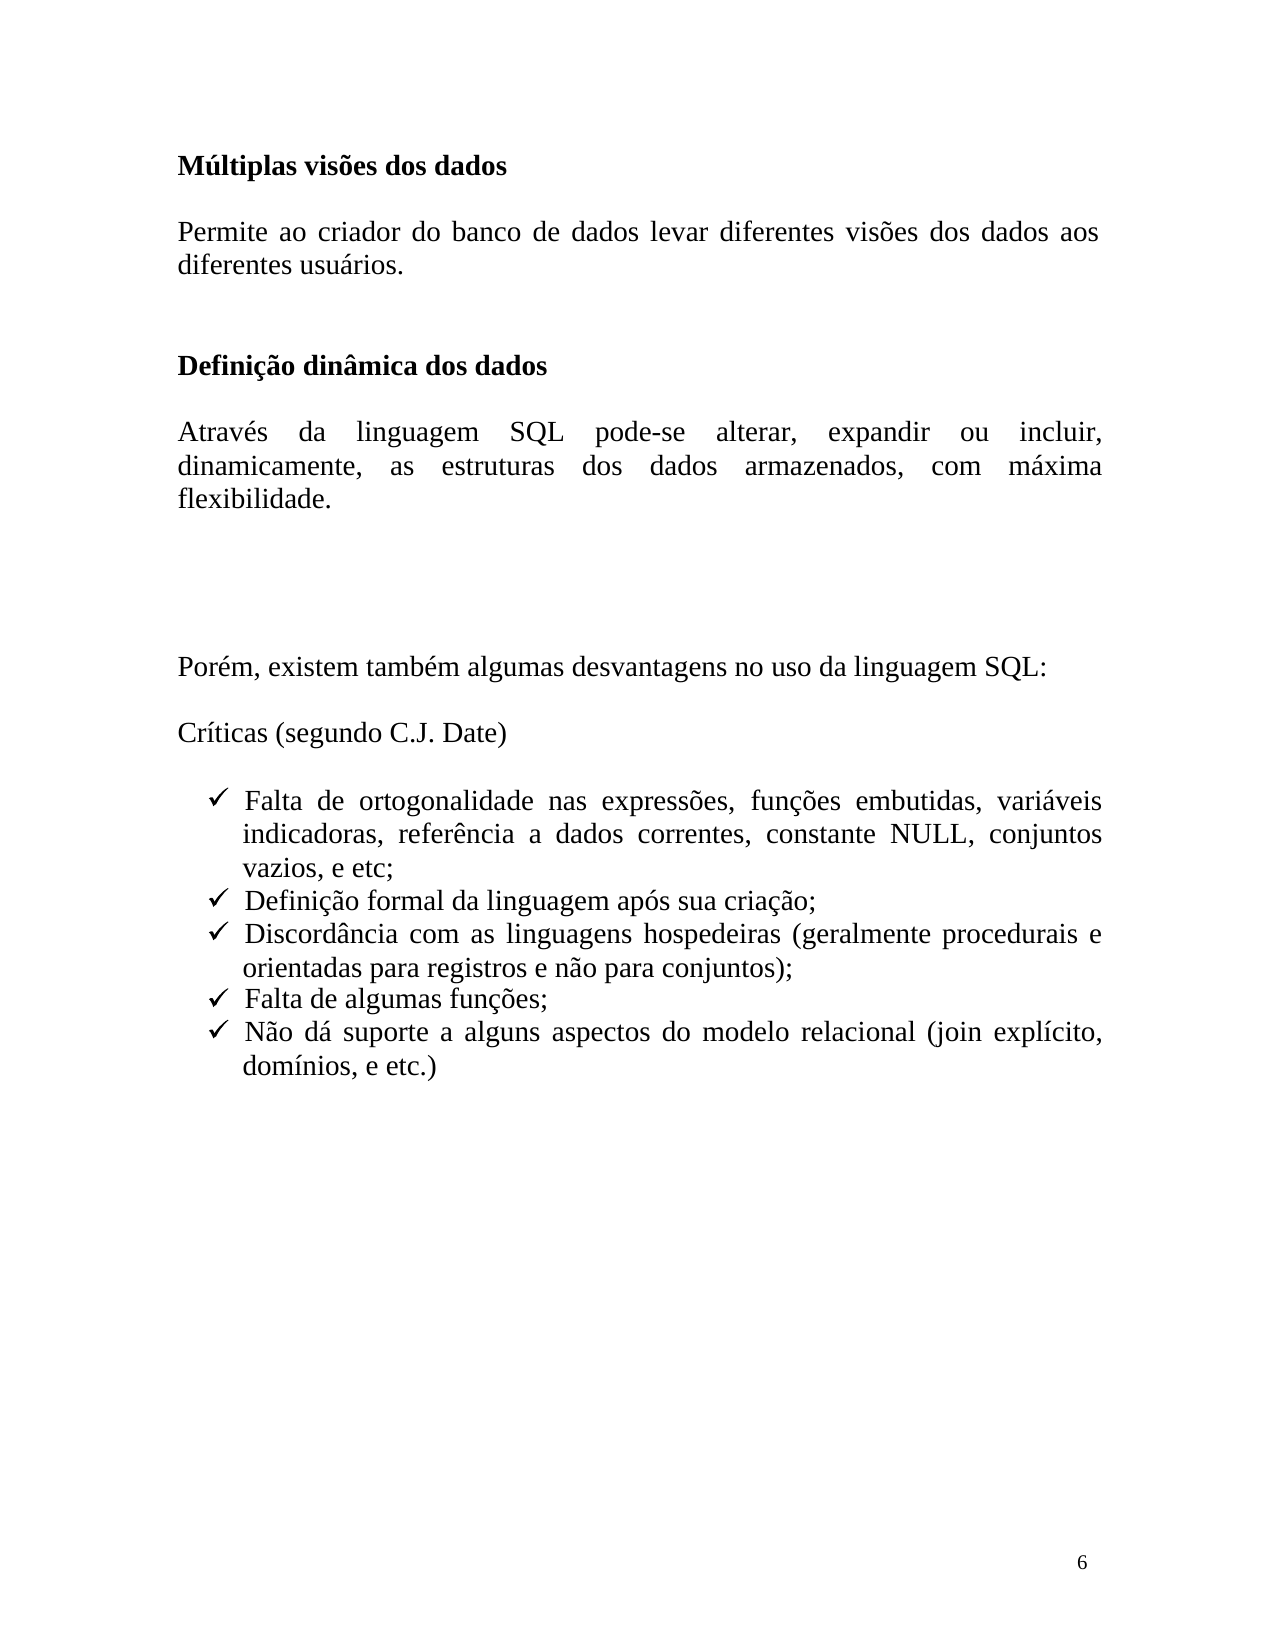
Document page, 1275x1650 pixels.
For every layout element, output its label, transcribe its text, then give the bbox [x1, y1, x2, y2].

text Múltiplas visões dos dados [177, 148, 512, 181]
text Através da linguagem SQL pode-se alterar, expandir ou incluir, dinamicamente, as estruturas dos dados armazenados, com máxima flexibilidade. [177, 414, 1103, 515]
text Falta de ortogonalidade nas expressões, funções embutidas, variáveis indicadoras, referência a dados correntes, constante NULL, conjuntos vazios, e etc; [242, 783, 1103, 883]
text Permite ao criador do banco de dados levar diferentes visões dos dados aos diferentes usuários. [177, 215, 1103, 281]
text Discordância com as linguagens hospedeiras (geralmente procedurais e orientadas para registros e não para conjuntos); [242, 917, 1103, 984]
text Falta de algumas funções; [244, 984, 552, 1015]
text Porém, existem também algumas desvantagens no uso da linguagem SQL: Críticas (segundo C.J. Date) [177, 616, 1052, 749]
text Não dá suporte a alguns aspectos do modelo relacional (join explícito, domínios, e etc.) [242, 1015, 1103, 1082]
text Definição formal da linguagem após sua criação; [244, 883, 820, 917]
text Definição dinâmica dos dados [177, 348, 552, 382]
